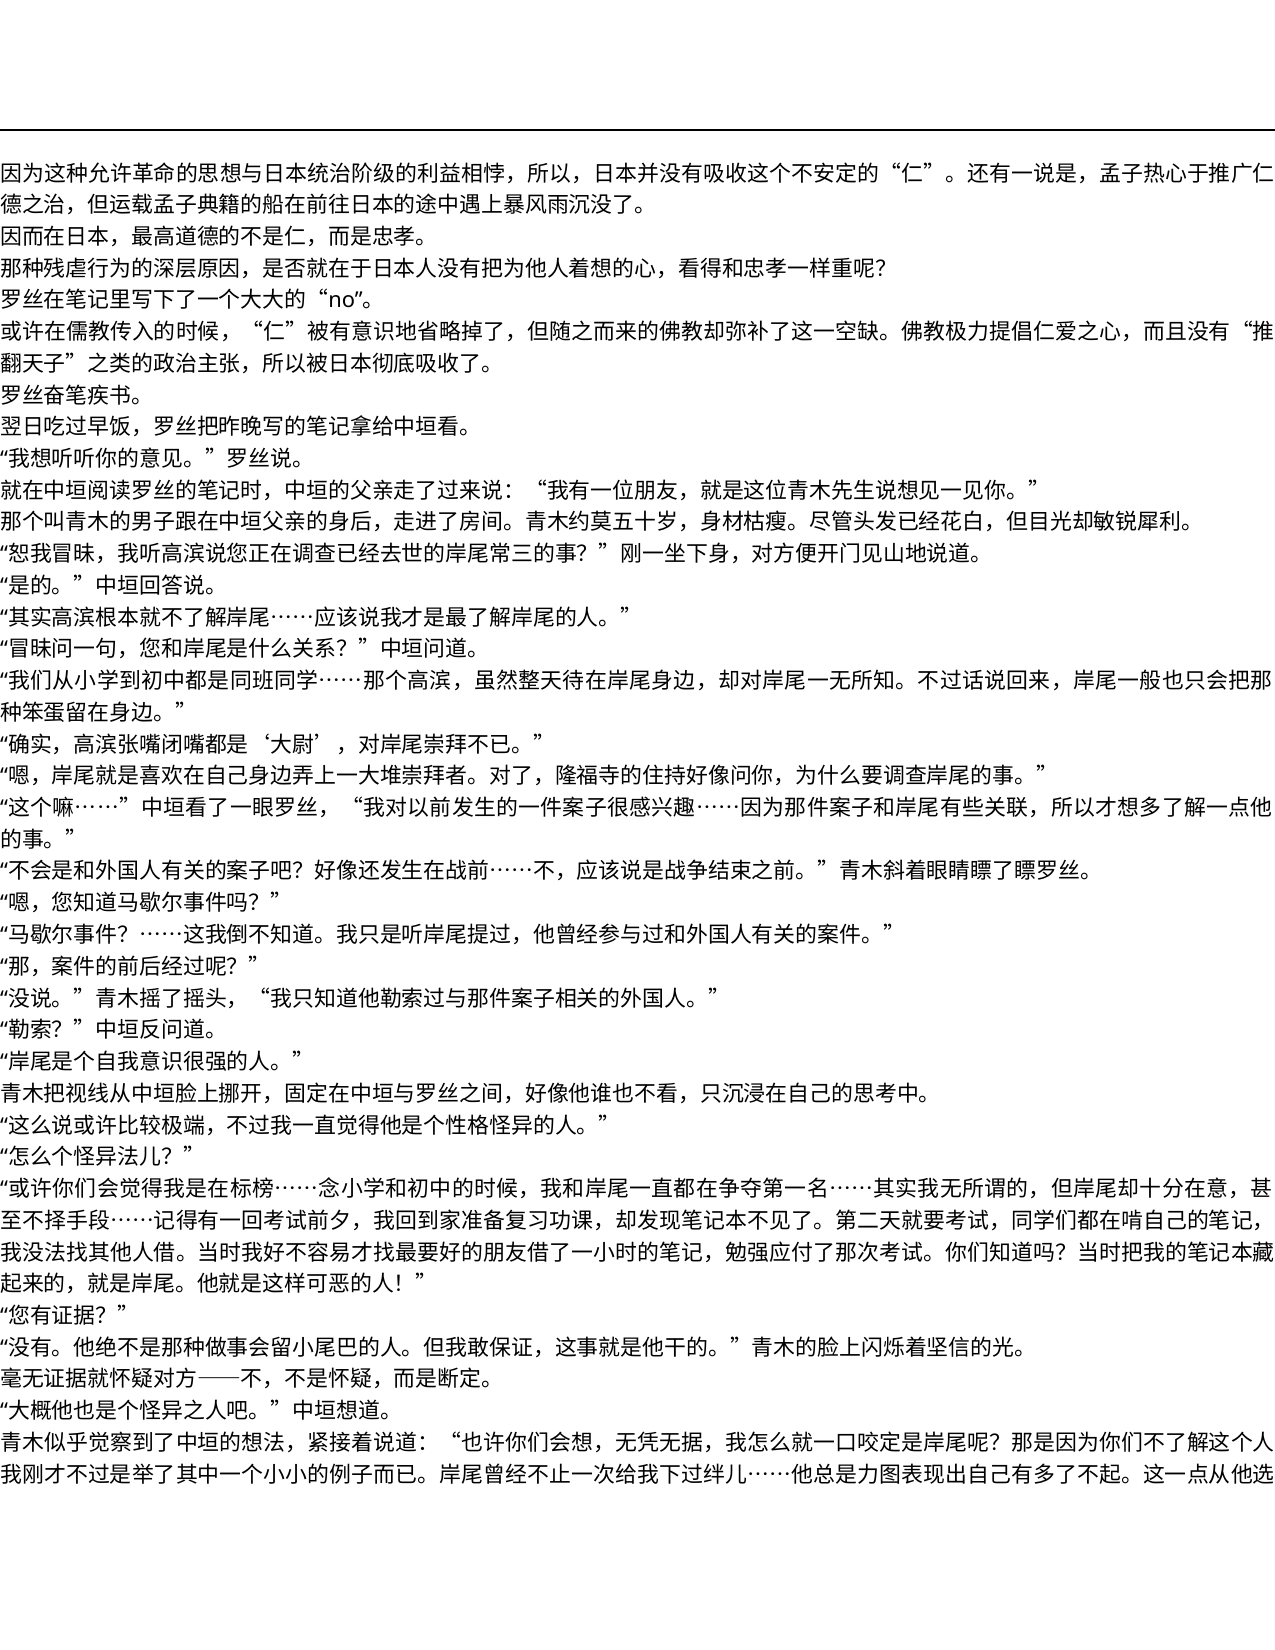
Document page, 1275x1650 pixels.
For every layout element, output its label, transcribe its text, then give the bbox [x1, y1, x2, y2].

text 因为这种允许革命的思想与日本统治阶级的利益相悖，所以，日本并没有吸收这个不安定的“仁”。还有一说是，孟子热心于推广仁德之治，但运载孟子典籍的船在前往日本的途中遇上暴风雨沉没了。 [0, 156, 1275, 219]
text “确实，高滨张嘴闭嘴都是‘大尉’，对岸尾崇拜不已。” [0, 727, 1275, 758]
text “这个嘛……”中垣看了一眼罗丝，“我对以前发生的一件案子很感兴趣……因为那件案子和岸尾有些关联，所以才想多了解一点他的事。” [0, 790, 1275, 853]
text “其实高滨根本就不了解岸尾……应该说我才是最了解岸尾的人。” [0, 599, 1275, 631]
text “勒索？”中垣反问道。 [0, 1012, 1275, 1044]
text “大概他也是个怪异之人吧。”中垣想道。 [0, 1393, 1275, 1425]
text “或许你们会觉得我是在标榜……念小学和初中的时候，我和岸尾一直都在争夺第一名……其实我无所谓的，但岸尾却十分在意，甚至不择手段……记得有一回考试前夕，我回到家准备复习功课，却发现笔记本不见了。第二天就要考试，同学们都在啃自己的笔记，我没法找其他人借。当时我好不容易才找最要好的朋友借了一小时的笔记，勉强应付了那次考试。你们知道吗？当时把我的笔记本藏起来的，就是岸尾。他就是这样可恶的人！” [0, 1171, 1275, 1298]
text “这么说或许比较极端，不过我一直觉得他是个性格怪异的人。” [0, 1108, 1275, 1139]
text “那，案件的前后经过呢？” [0, 949, 1275, 981]
text “我们从小学到初中都是同班同学……那个高滨，虽然整天待在岸尾身边，却对岸尾一无所知。不过话说回来，岸尾一般也只会把那种笨蛋留在身边。” [0, 663, 1275, 727]
text 或许在儒教传入的时候，“仁”被有意识地省略掉了，但随之而来的佛教却弥补了这一空缺。佛教极力提倡仁爱之心，而且没有“推翻天子”之类的政治主张，所以被日本彻底吸收了。 [0, 314, 1275, 378]
text “岸尾是个自我意识很强的人。” [0, 1044, 1275, 1076]
text “嗯，岸尾就是喜欢在自己身边弄上一大堆崇拜者。对了，隆福寺的住持好像问你，为什么要调查岸尾的事。” [0, 758, 1275, 790]
text “怎么个怪异法儿？” [0, 1139, 1275, 1171]
text “恕我冒昧，我听高滨说您正在调查已经去世的岸尾常三的事？”刚一坐下身，对方便开门见山地说道。 [0, 536, 1275, 568]
text 罗丝奋笔疾书。 [0, 378, 1275, 409]
text “没说。”青木摇了摇头，“我只知道他勒索过与那件案子相关的外国人。” [0, 981, 1275, 1012]
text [0, 1425, 1275, 1488]
text “嗯，您知道马歇尔事件吗？” [0, 885, 1275, 917]
text 那个叫青木的男子跟在中垣父亲的身后，走进了房间。青木约莫五十岁，身材枯瘦。尽管头发已经花白，但目光却敏锐犀利。 [0, 504, 1275, 536]
text 青木把视线从中垣脸上挪开，固定在中垣与罗丝之间，好像他谁也不看，只沉浸在自己的思考中。 [0, 1076, 1275, 1108]
text “是的。”中垣回答说。 [0, 568, 1275, 599]
text 罗丝在笔记里写下了一个大大的“no”。 [0, 282, 1275, 314]
text 那种残虐行为的深层原因，是否就在于日本人没有把为他人着想的心，看得和忠孝一样重呢？ [0, 251, 1275, 282]
text “没有。他绝不是那种做事会留小尾巴的人。但我敢保证，这事就是他干的。”青木的脸上闪烁着坚信的光。 [0, 1330, 1275, 1361]
text “不会是和外国人有关的案子吧？好像还发生在战前……不，应该说是战争结束之前。”青木斜着眼睛瞟了瞟罗丝。 [0, 853, 1275, 885]
text 因而在日本，最高道德的不是仁，而是忠孝。 [0, 219, 1275, 251]
text 就在中垣阅读罗丝的笔记时，中垣的父亲走了过来说：“我有一位朋友，就是这位青木先生说想见一见你。” [0, 473, 1275, 504]
text “马歇尔事件？……这我倒不知道。我只是听岸尾提过，他曾经参与过和外国人有关的案件。” [0, 917, 1275, 949]
text “您有证据？” [0, 1298, 1275, 1330]
text 翌日吃过早饭，罗丝把昨晚写的笔记拿给中垣看。 [0, 409, 1275, 441]
text “我想听听你的意见。”罗丝说。 [0, 441, 1275, 473]
text 毫无证据就怀疑对方——不，不是怀疑，而是断定。 [0, 1361, 1275, 1393]
text “冒昧问一句，您和岸尾是什么关系？”中垣问道。 [0, 631, 1275, 663]
